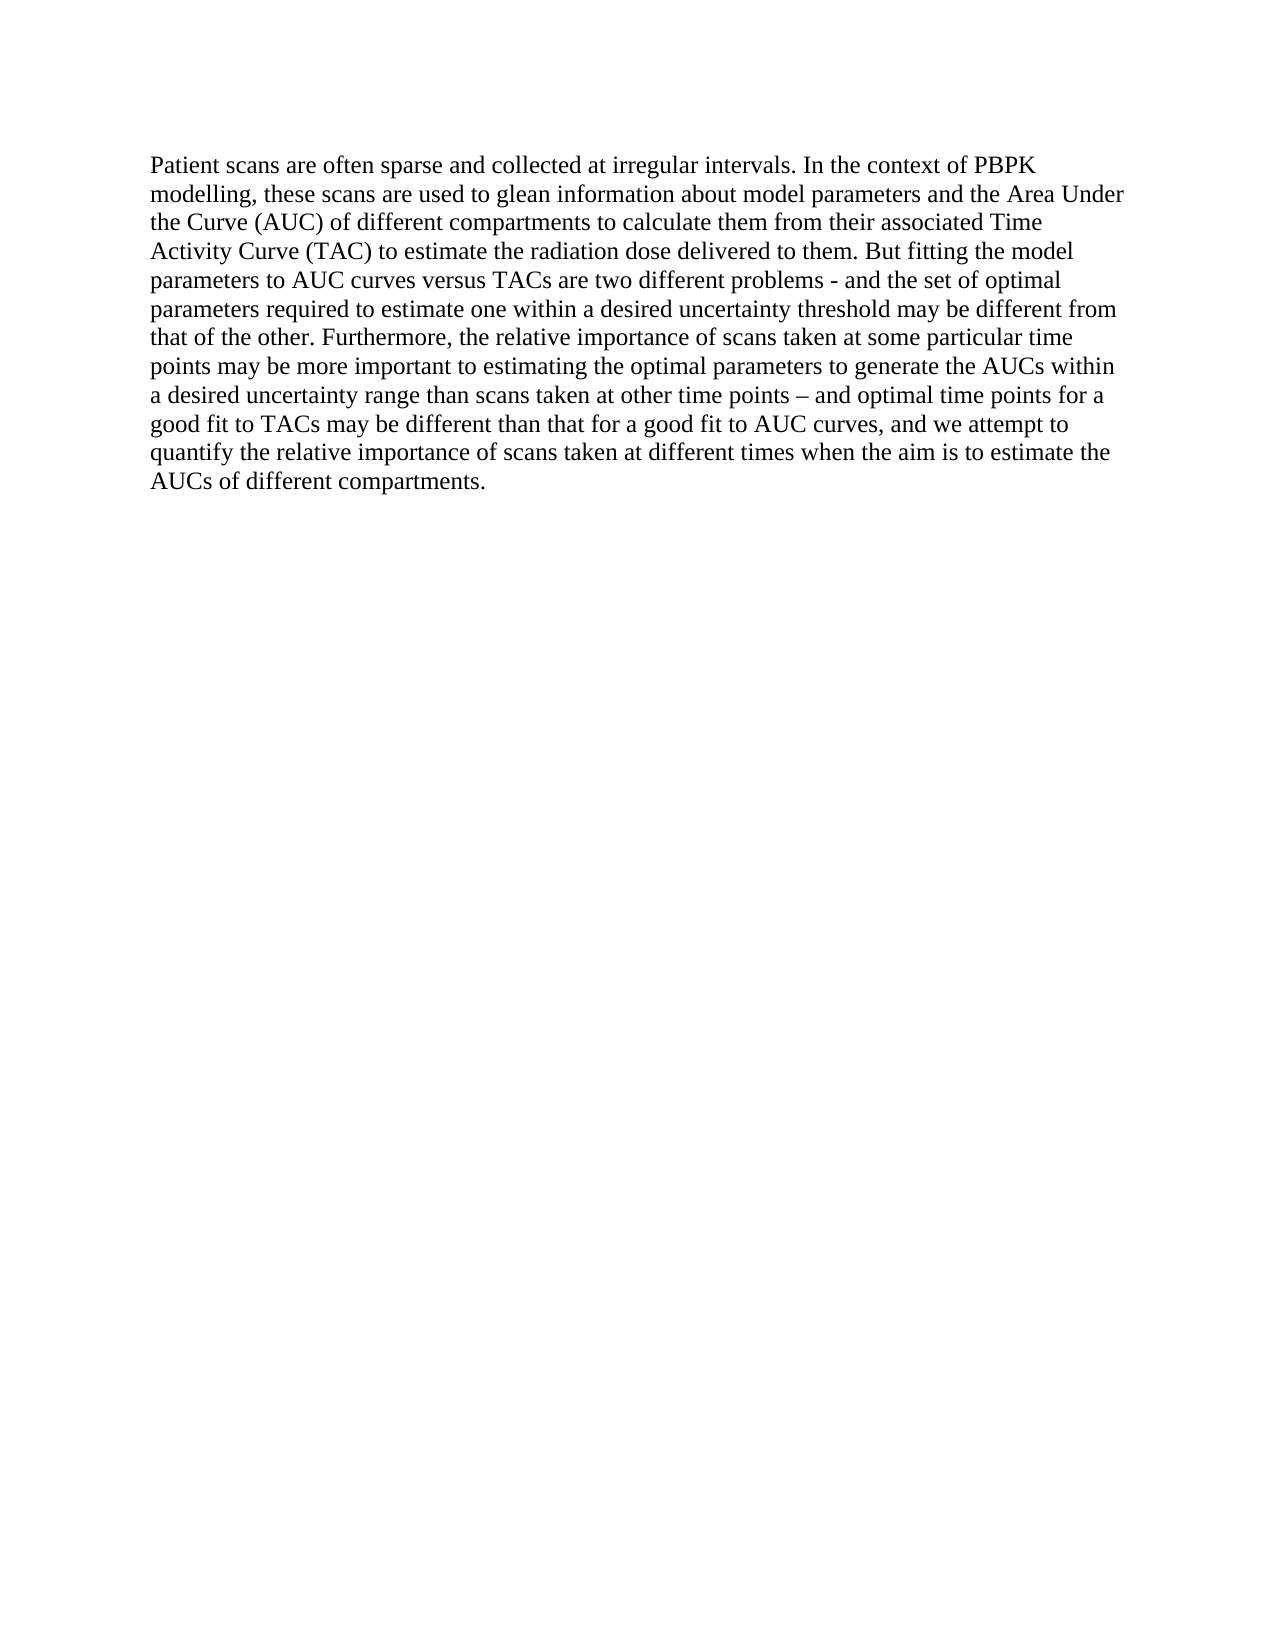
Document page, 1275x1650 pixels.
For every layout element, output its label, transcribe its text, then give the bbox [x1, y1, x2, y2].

text Patient scans are often sparse and collected at irregular intervals. In the context of PBPK modelling, these scans are used to glean information about model parameters and the Area Under the Curve (AUC) of different compartments to calculate them from their associated Time Activity Curve (TAC) to estimate the radiation dose delivered to them. But fitting the model parameters to AUC curves versus TACs are two different problems - and the set of optimal parameters required to estimate one within a desired uncertainty threshold may be different from that of the other. Furthermore, the relative importance of scans taken at some particular time points may be more important to estimating the optimal parameters to generate the AUCs within a desired uncertainty range than scans taken at other time points – and optimal time points for a good fit to TACs may be different than that for a good fit to AUC curves, and we attempt to quantify the relative importance of scans taken at different times when the aim is to estimate the AUCs of different compartments. [150, 150, 1125, 495]
